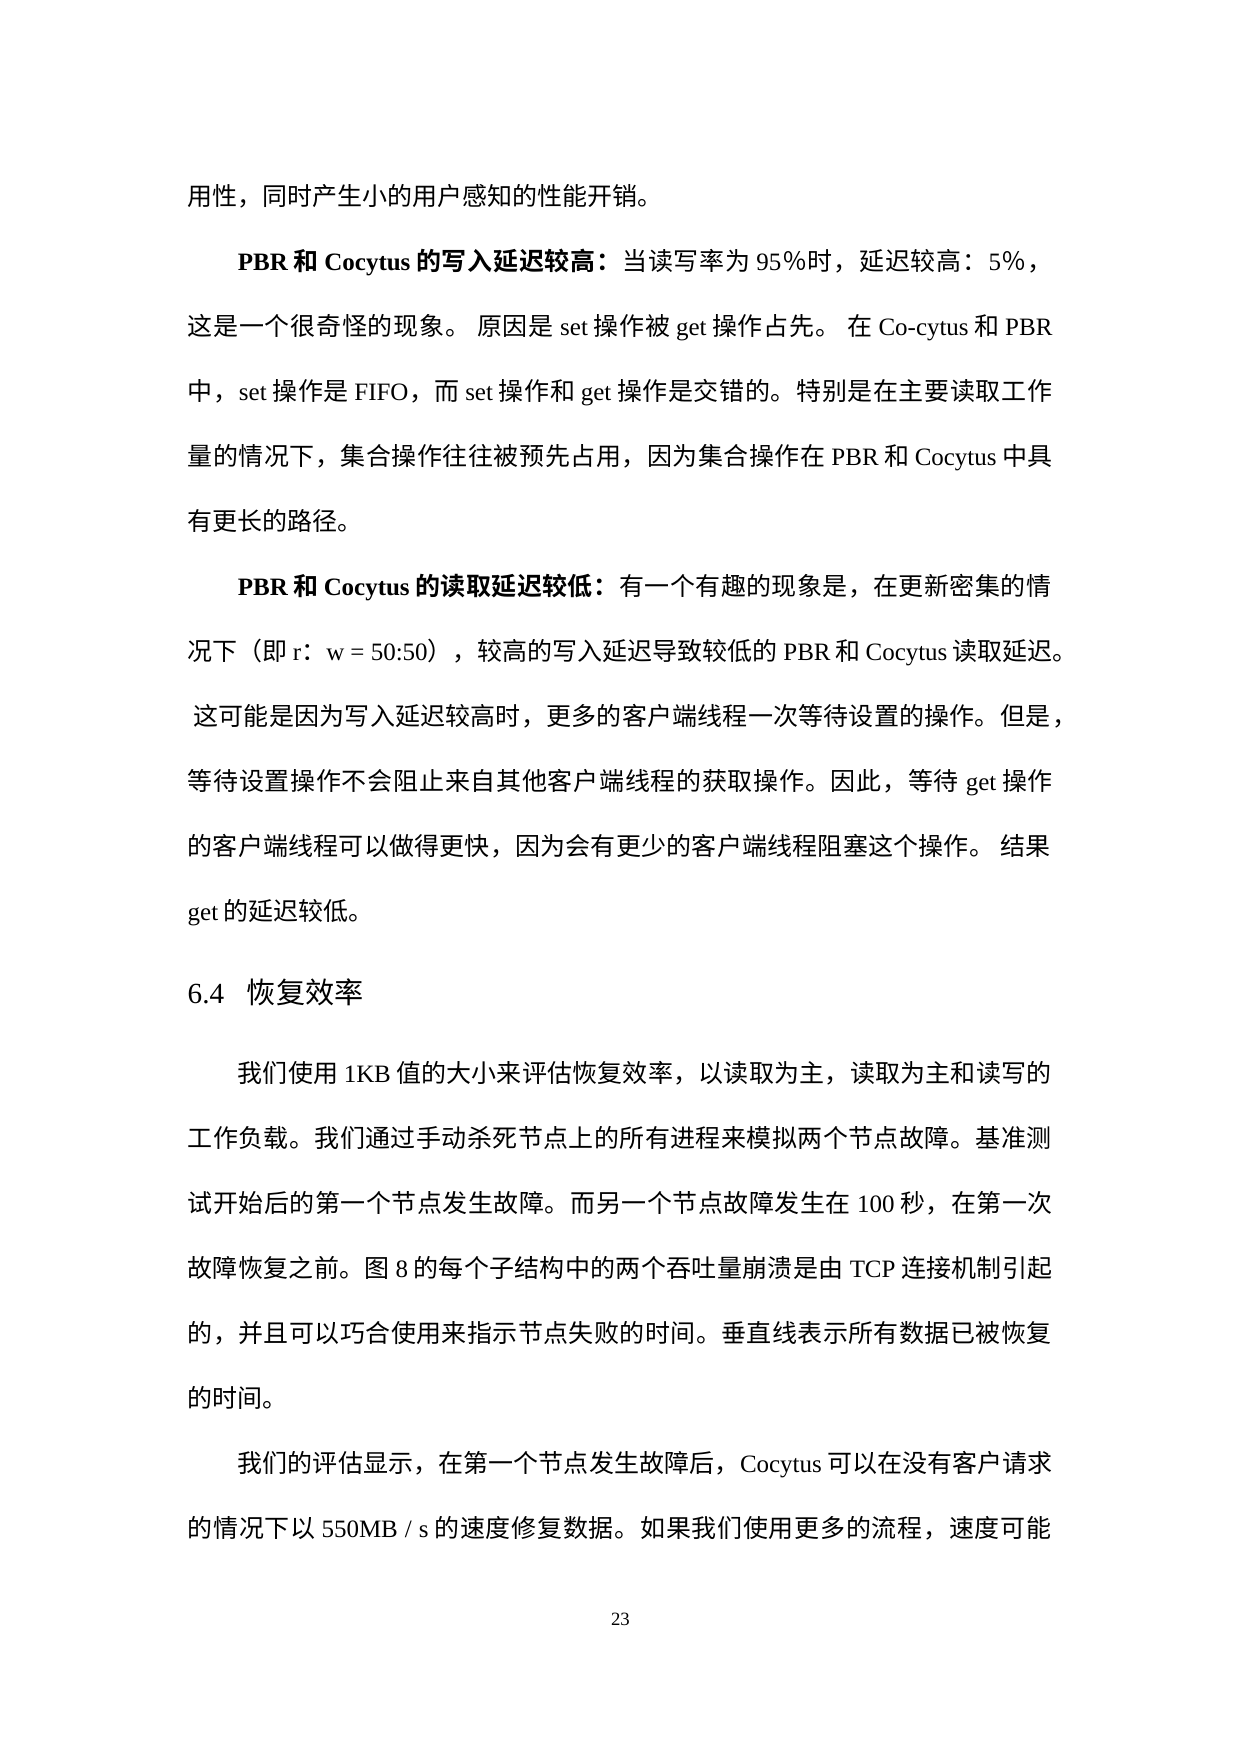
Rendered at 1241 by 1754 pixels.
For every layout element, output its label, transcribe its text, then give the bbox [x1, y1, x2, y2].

text PBR和Cocytus的读取延迟较低：有一个有趣的现象是，在更新密集的情况下（即r：w = 50:50），较高的写入延迟导致较低的PBR和Cocytus读取延迟。 这可能是因为写入延迟较高时，更多的客户端线程一次等待设置的操作。但是，等待设置操作不会阻止来自其他客户端线程的获取操作。因此，等待get操作的客户端线程可以做得更快，因为会有更少的客户端线程阻塞这个操作。 结果get的延迟较低。 [187, 552, 1053, 942]
text 我们使用1KB值的大小来评估恢复效率，以读取为主，读取为主和读写的工作负载。我们通过手动杀死节点上的所有进程来模拟两个节点故障。基准测试开始后的第一个节点发生故障。而另一个节点故障发生在100秒，在第一次故障恢复之前。图8的每个子结构中的两个吞吐量崩溃是由TCP连接机制引起的，并且可以巧合使用来指示节点失败的时间。垂直线表示所有数据已被恢复的时间。 [187, 1039, 1053, 1429]
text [187, 162, 1053, 227]
text PBR和Cocytus的写入延迟较高：当读写率为95％时，延迟较高：5％，这是一个很奇怪的现象。 原因是set操作被get操作占先。 在Co-cytus和PBR中，set操作是FIFO，而set操作和get操作是交错的。特别是在主要读取工作量的情况下，集合操作往往被预先占用，因为集合操作在PBR和Cocytus中具有更长的路径。 [187, 227, 1053, 552]
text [187, 1429, 1053, 1559]
list 恢复效率 [187, 958, 1053, 1023]
